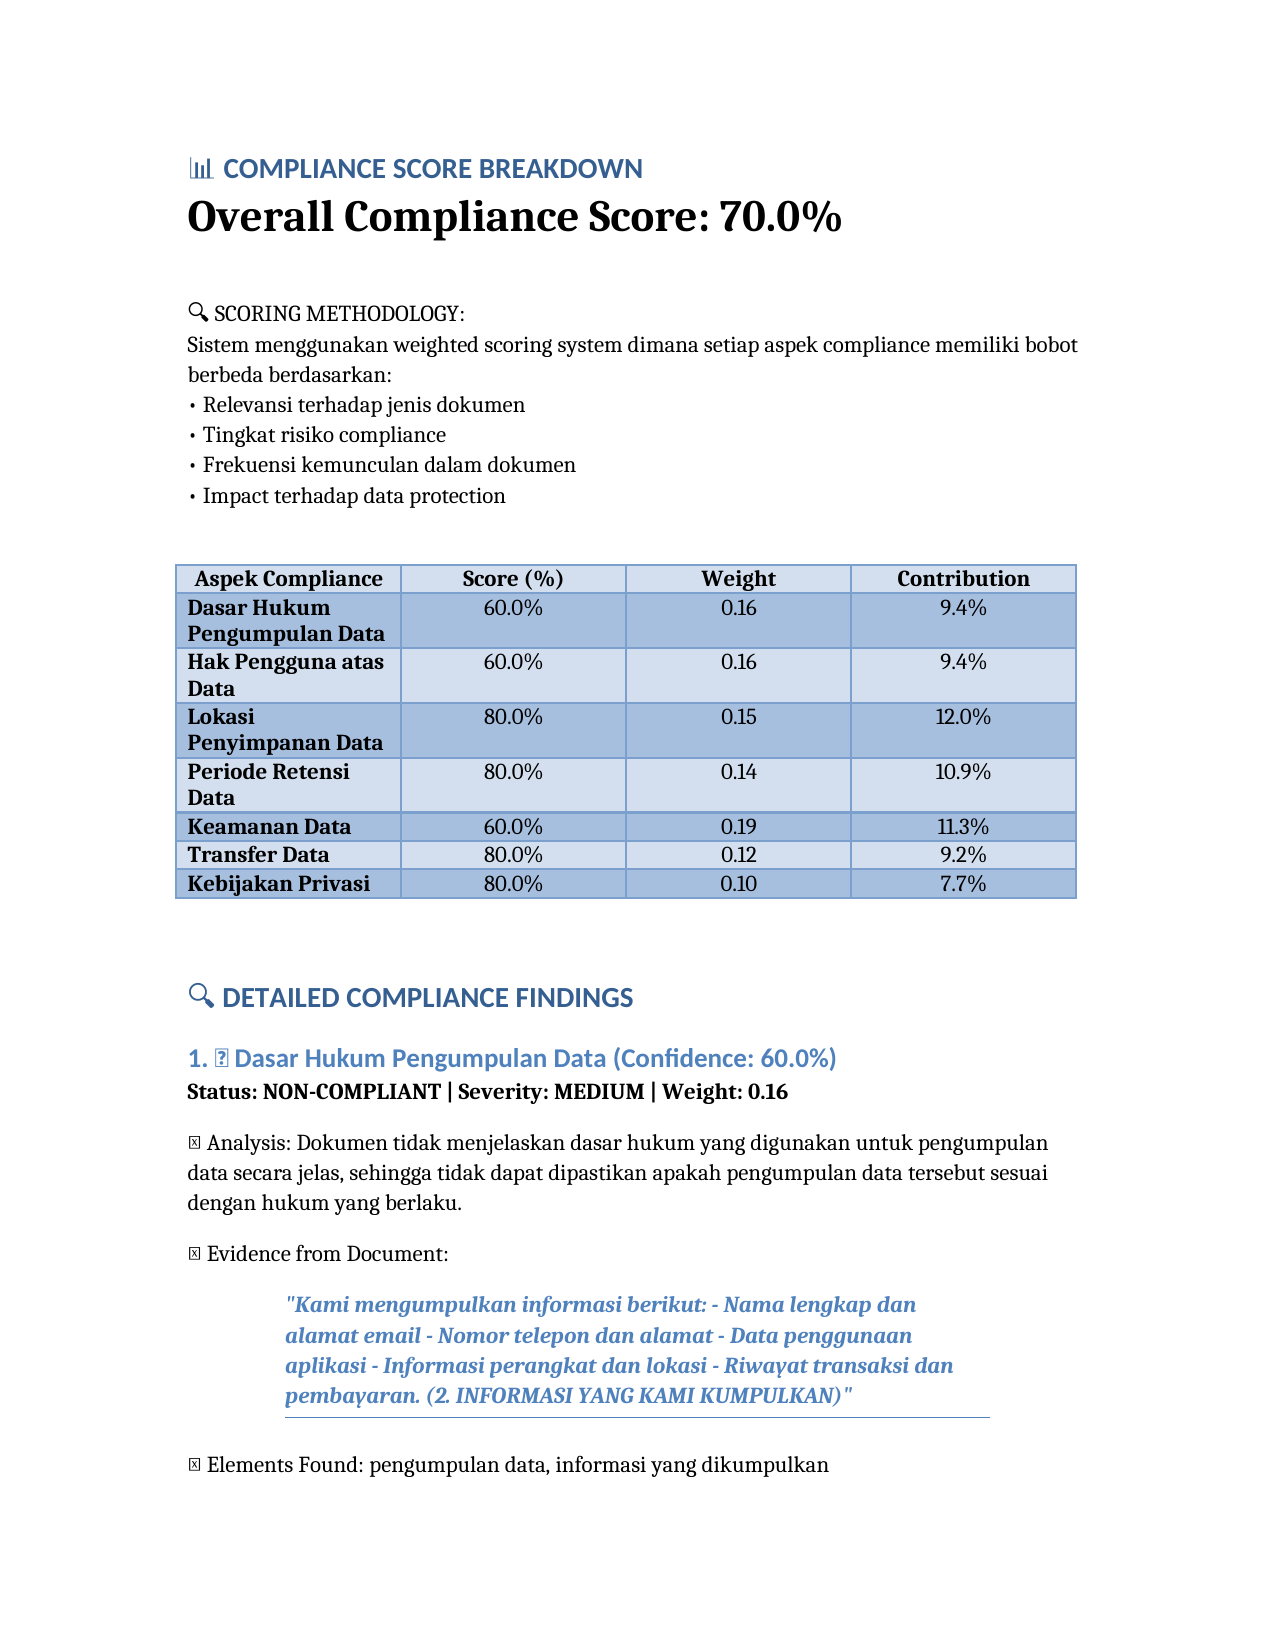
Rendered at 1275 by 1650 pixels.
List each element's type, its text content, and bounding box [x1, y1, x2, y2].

table_cell 0.19 [627, 814, 850, 840]
table_header Contribution [852, 566, 1075, 592]
table_cell 60.0% [402, 649, 625, 702]
text "Kami mengumpulkan informasi berikut: - Nama lengkap dan alamat email - Nomor telepon dan alamat - Data penggunaan aplikasi - Informasi perangkat dan lokasi - Riwayat transaksi dan pembayaran. (2. INFORMASI YANG KAMI KUMPULKAN)" [285, 1292, 990, 1417]
table_header Score (%) [402, 566, 625, 592]
table_cell 80.0% [402, 870, 625, 897]
table_cell 10.9% [852, 759, 1075, 811]
table_cell 0.12 [627, 842, 850, 868]
text 🔍 SCORING METHODOLOGY: Sistem menggunakan weighted scoring system dimana setiap aspek compliance memiliki bobot berbeda berdasarkan: • Relevansi terhadap jenis dokumen • Tingkat risiko compliance • Frekuensi kemunculan dalam dokumen • Impact terhadap data protection [187, 271, 1087, 539]
table_cell 0.16 [627, 594, 850, 647]
table_cell 80.0% [402, 842, 625, 868]
table_cell Lokasi Penyimpanan Data [177, 704, 400, 757]
subtitle 📊 COMPLIANCE SCORE BREAKDOWN [187, 150, 1087, 186]
table_cell 0.16 [627, 649, 850, 702]
table_cell 9.4% [852, 649, 1075, 702]
subtitle 🔍 DETAILED COMPLIANCE FINDINGS [187, 979, 1087, 1014]
table_cell 0.14 [627, 759, 850, 811]
table_cell 60.0% [402, 814, 625, 840]
table_cell 9.4% [852, 594, 1075, 647]
text Status: NON-COMPLIANT | Severity: MEDIUM | Weight: 0.16 [187, 1079, 1087, 1105]
table_cell 80.0% [402, 704, 625, 757]
text ✅ Elements Found: pengumpulan data, informasi yang dikumpulkan [187, 1452, 1087, 1478]
table_header Weight [627, 566, 850, 592]
table_cell Transfer Data [177, 842, 400, 868]
subtitle 1. ❌ Dasar Hukum Pengumpulan Data (Confidence: 60.0%) [187, 1041, 1087, 1074]
table_cell 0.10 [627, 870, 850, 897]
text 📄 Evidence from Document: [187, 1241, 1087, 1267]
table_cell 12.0% [852, 704, 1075, 757]
table_cell 0.15 [627, 704, 850, 757]
table_cell Hak Pengguna atas Data [177, 649, 400, 702]
table_cell Periode Retensi Data [177, 759, 400, 811]
table_header Aspek Compliance [177, 566, 400, 592]
text 📝 Analysis: Dokumen tidak menjelaskan dasar hukum yang digunakan untuk pengumpulan data secara jelas, sehingga tidak dapat dipastikan apakah pengumpulan data tersebut sesuai dengan hukum yang berlaku. [187, 1130, 1087, 1216]
table_cell 80.0% [402, 759, 625, 811]
table_cell 7.7% [852, 870, 1075, 897]
table_cell Keamanan Data [177, 814, 400, 840]
table_cell Dasar Hukum Pengumpulan Data [177, 594, 400, 647]
table_cell Kebijakan Privasi [177, 870, 400, 897]
table_cell 9.2% [852, 842, 1075, 868]
table_cell 11.3% [852, 814, 1075, 840]
table_cell 60.0% [402, 594, 625, 647]
text Overall Compliance Score: 70.0% [187, 191, 1087, 242]
